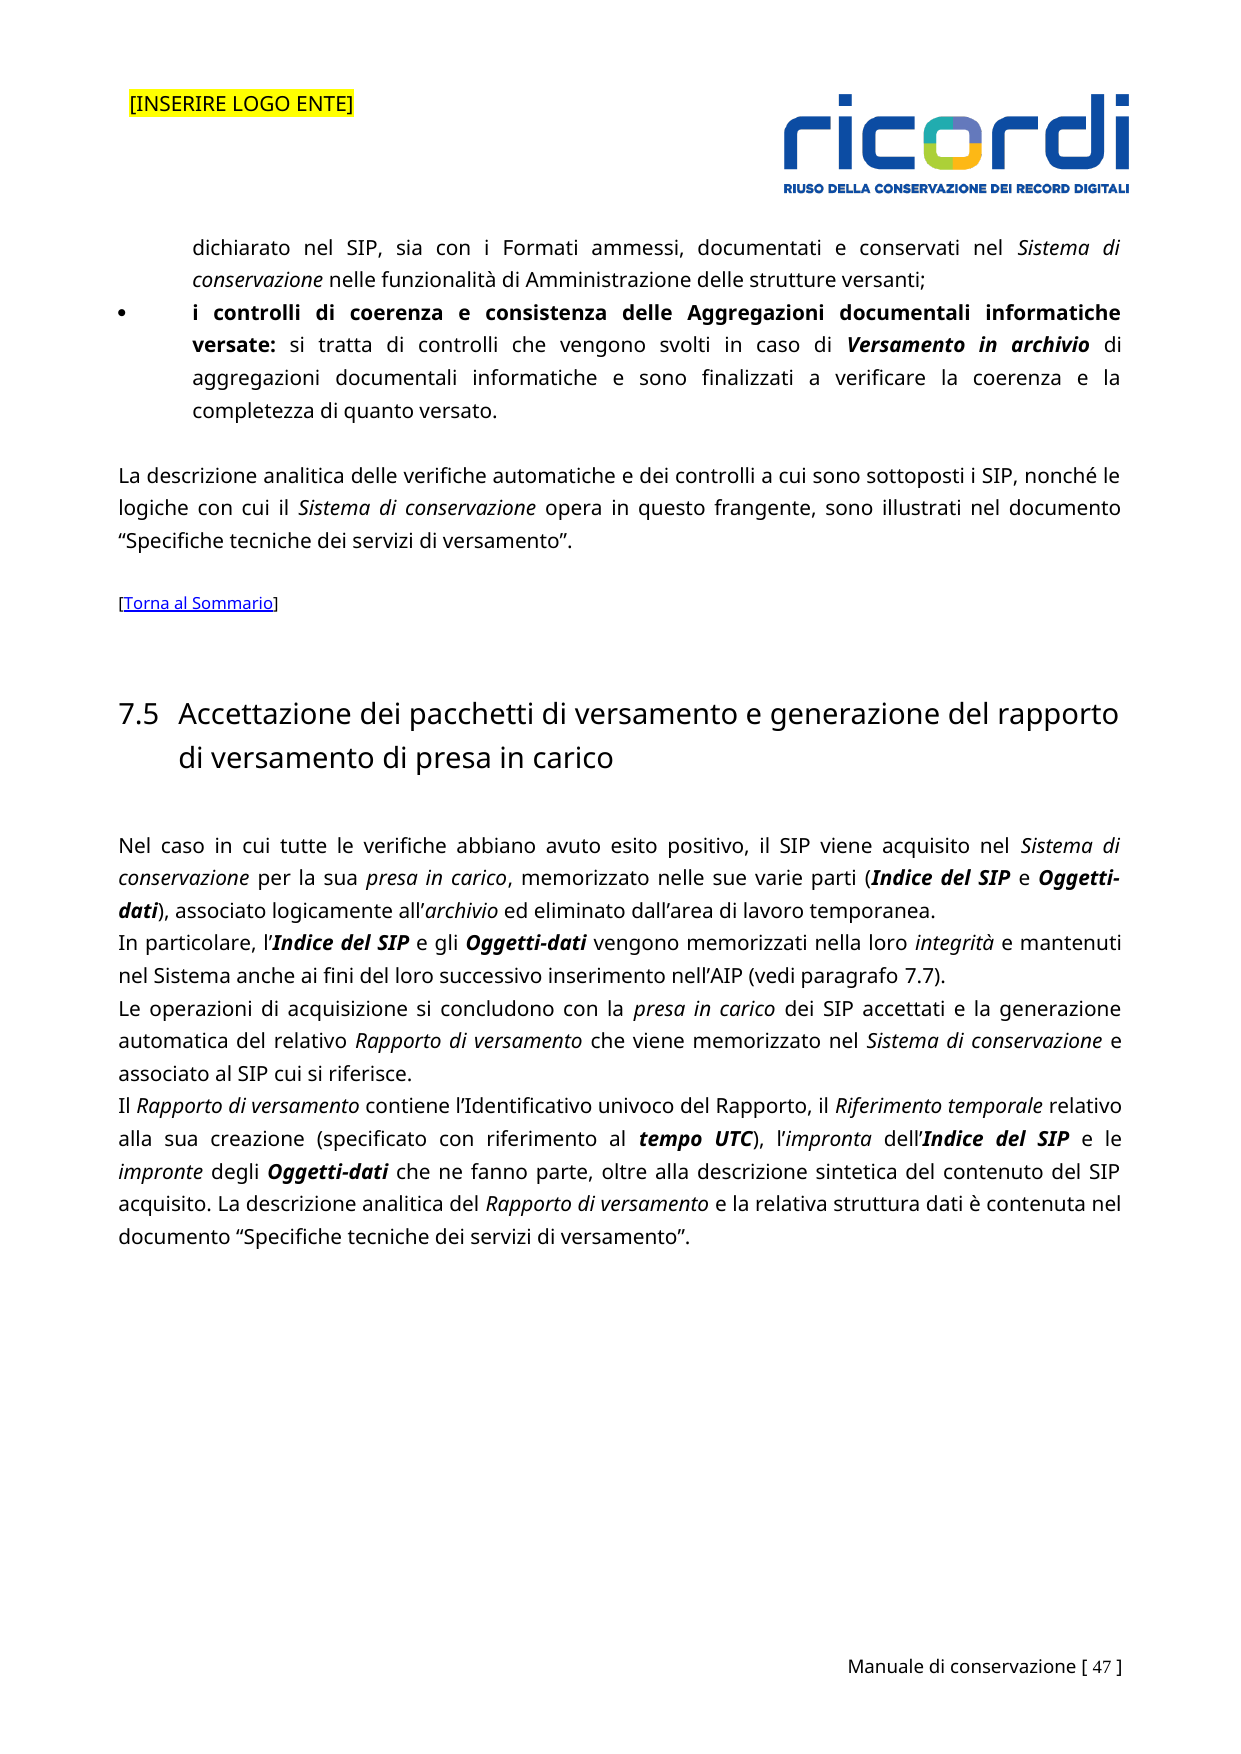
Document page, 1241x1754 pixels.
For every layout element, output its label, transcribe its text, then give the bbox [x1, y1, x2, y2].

text [Torna al Sommario] [118, 591, 1122, 614]
text Le operazioni di acquisizione si concludono con la presa in carico dei SIP accettati e la generazione automatica del relativo Rapporto di versamento che viene memorizzato nel Sistema di conservazione e associato al SIP cui si riferisce. [118, 994, 1122, 1087]
text Il Rapporto di versamento contiene l’Identificativo univoco del Rapporto, il Riferimento temporale relativo alla sua creazione (specificato con riferimento al tempo UTC), l’impronta dell’Indice del SIP e le impronte degli Oggetti-dati che ne fanno parte, oltre alla descrizione sintetica del contenuto del SIP acquisito. La descrizione analitica del Rapporto di versamento e la relativa struttura dati è contenuta nel documento “Specifiche tecniche dei servizi di versamento”. [118, 1092, 1122, 1250]
text In particolare, l’Indice del SIP e gli Oggetti-dati vengono memorizzati nella loro integrità e mantenuti nel Sistema anche ai fini del loro successivo inserimento nell’AIP (vedi paragrafo 7.7). [118, 928, 1122, 989]
picture [778, 88, 1134, 199]
text La descrizione analitica delle verifiche automatiche e dei controlli a cui sono sottoposti i SIP, nonché le logiche con cui il Sistema di conservazione opera in questo frangente, sono illustrati nel documento “Specifiche tecniche dei servizi di versamento”. [118, 461, 1122, 554]
text i controlli di coerenza e consistenza delle Aggregazioni documentali informatiche versate: si tratta di controlli che vengono svolti in caso di Versamento in archivio di aggregazioni documentali informatiche e sono finalizzati a verificare la coerenza e la completezza di quanto versato. [118, 298, 1122, 424]
text Nel caso in cui tutte le verifiche abbiano avuto esito positivo, il SIP viene acquisito nel Sistema di conservazione per la sua presa in carico, memorizzato nelle sue varie parti (Indice del SIP e Oggetti-dati), associato logicamente all’archivio ed eliminato dall’area di lavoro temporanea. [118, 831, 1122, 924]
subtitle Accettazione dei pacchetti di versamento e generazione del rapporto di versamento di presa in carico [118, 693, 1122, 777]
